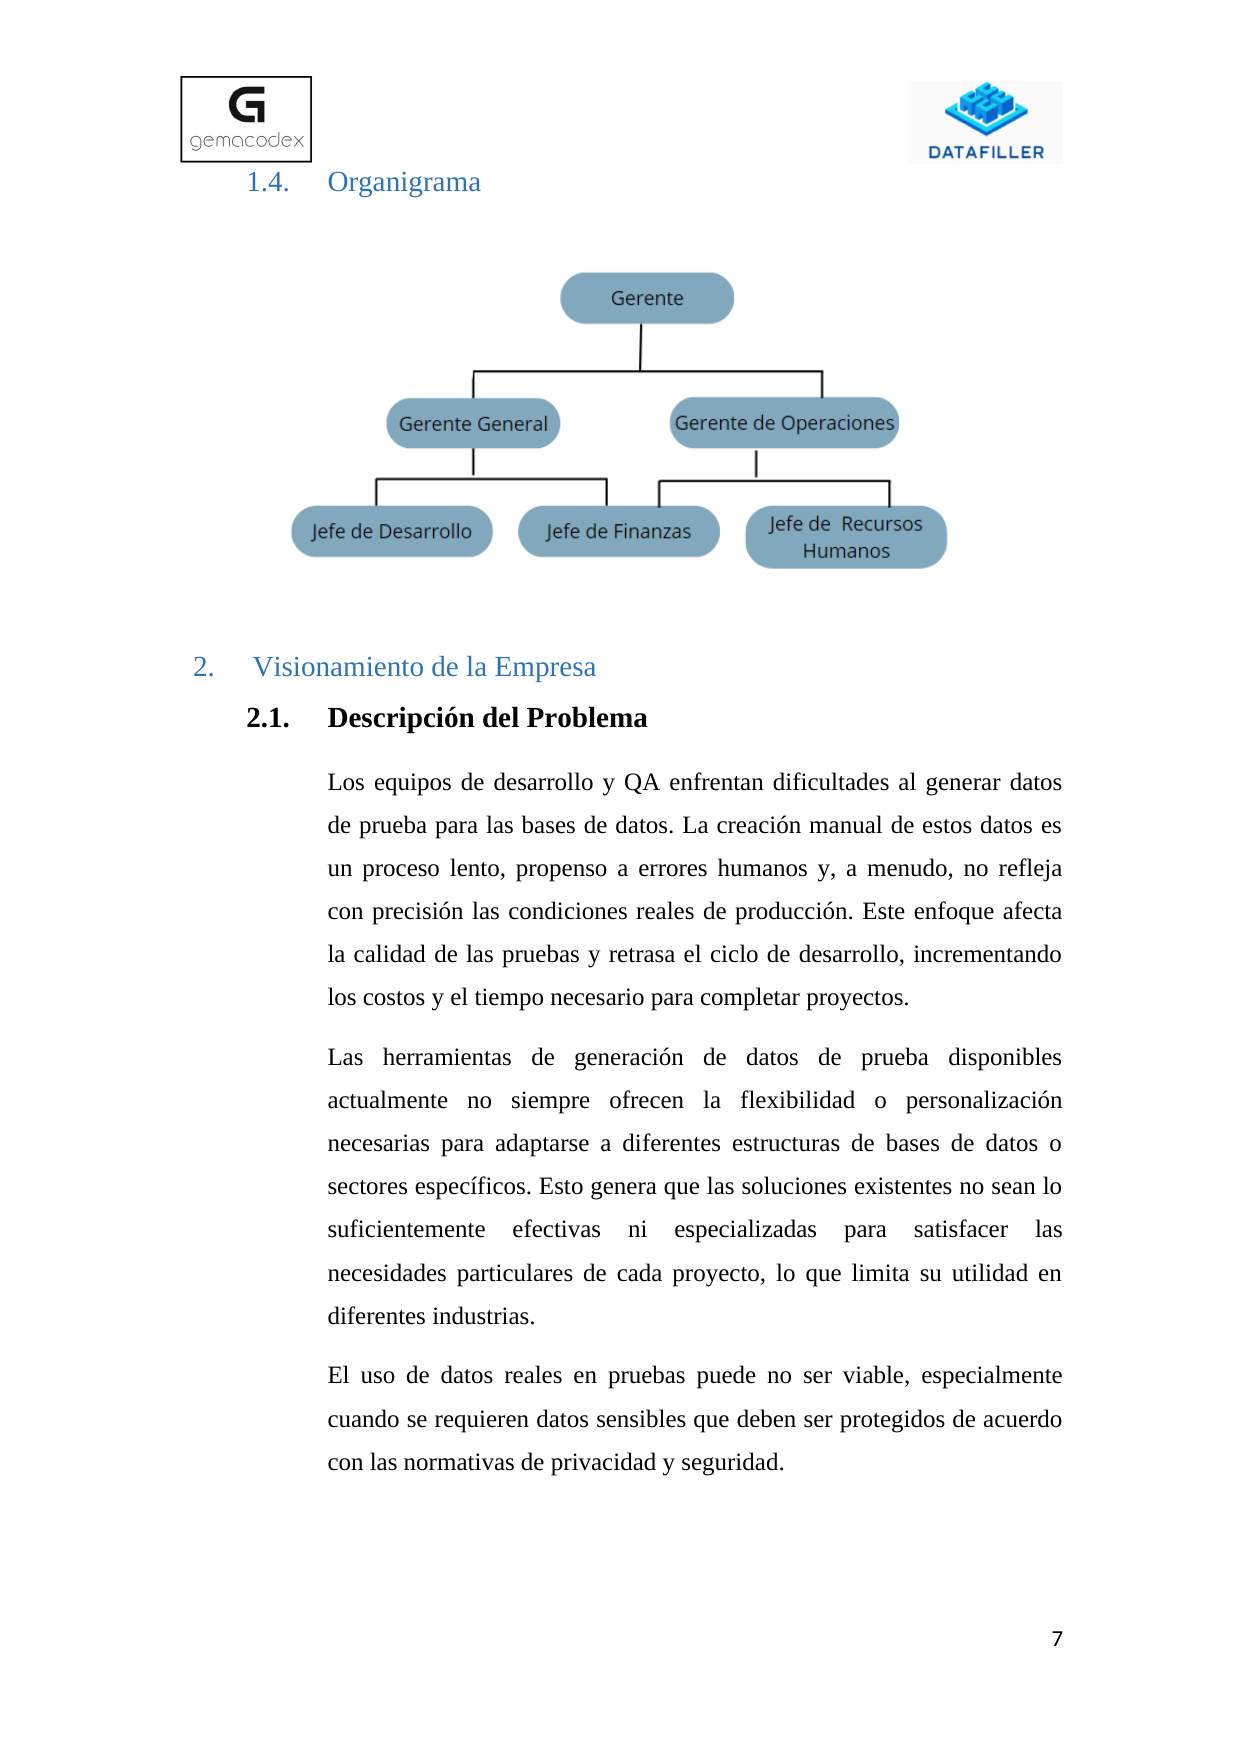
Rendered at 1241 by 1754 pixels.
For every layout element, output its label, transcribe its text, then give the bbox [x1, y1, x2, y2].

text Las herramientas de generación de datos de prueba disponibles actualmente no siempre ofrecen la flexibilidad o personalización necesarias para adaptarse a diferentes estructuras de bases de datos o sectores específicos. Esto genera que las soluciones existentes no sean lo suficientemente efectivas ni especializadas para satisfacer las necesidades particulares de cada proyecto, lo que limita su utilidad en diferentes industrias. [327, 1042, 1063, 1329]
subtitle Descripción del Problema [290, 700, 1063, 733]
subtitle Visionamiento de la Empresa [215, 649, 1063, 683]
picture [177, 73, 313, 164]
subtitle Organigrama [290, 164, 1063, 197]
picture [282, 239, 981, 624]
text Los equipos de desarrollo y QA enfrentan dificultades al generar datos de prueba para las bases de datos. La creación manual de estos datos es un proceso lento, propenso a errores humanos y, a menudo, no refleja con precisión las condiciones reales de producción. Este enfoque afecta la calidad de las pruebas y retrasa el ciclo de desarrollo, incrementando los costos y el tiempo necesario para completar proyectos. [327, 767, 1063, 1011]
picture [908, 81, 1063, 164]
text El uso de datos reales en pruebas puede no ser viable, especialmente cuando se requieren datos sensibles que deben ser protegidos de acuerdo con las normativas de privacidad y seguridad. [327, 1361, 1063, 1476]
